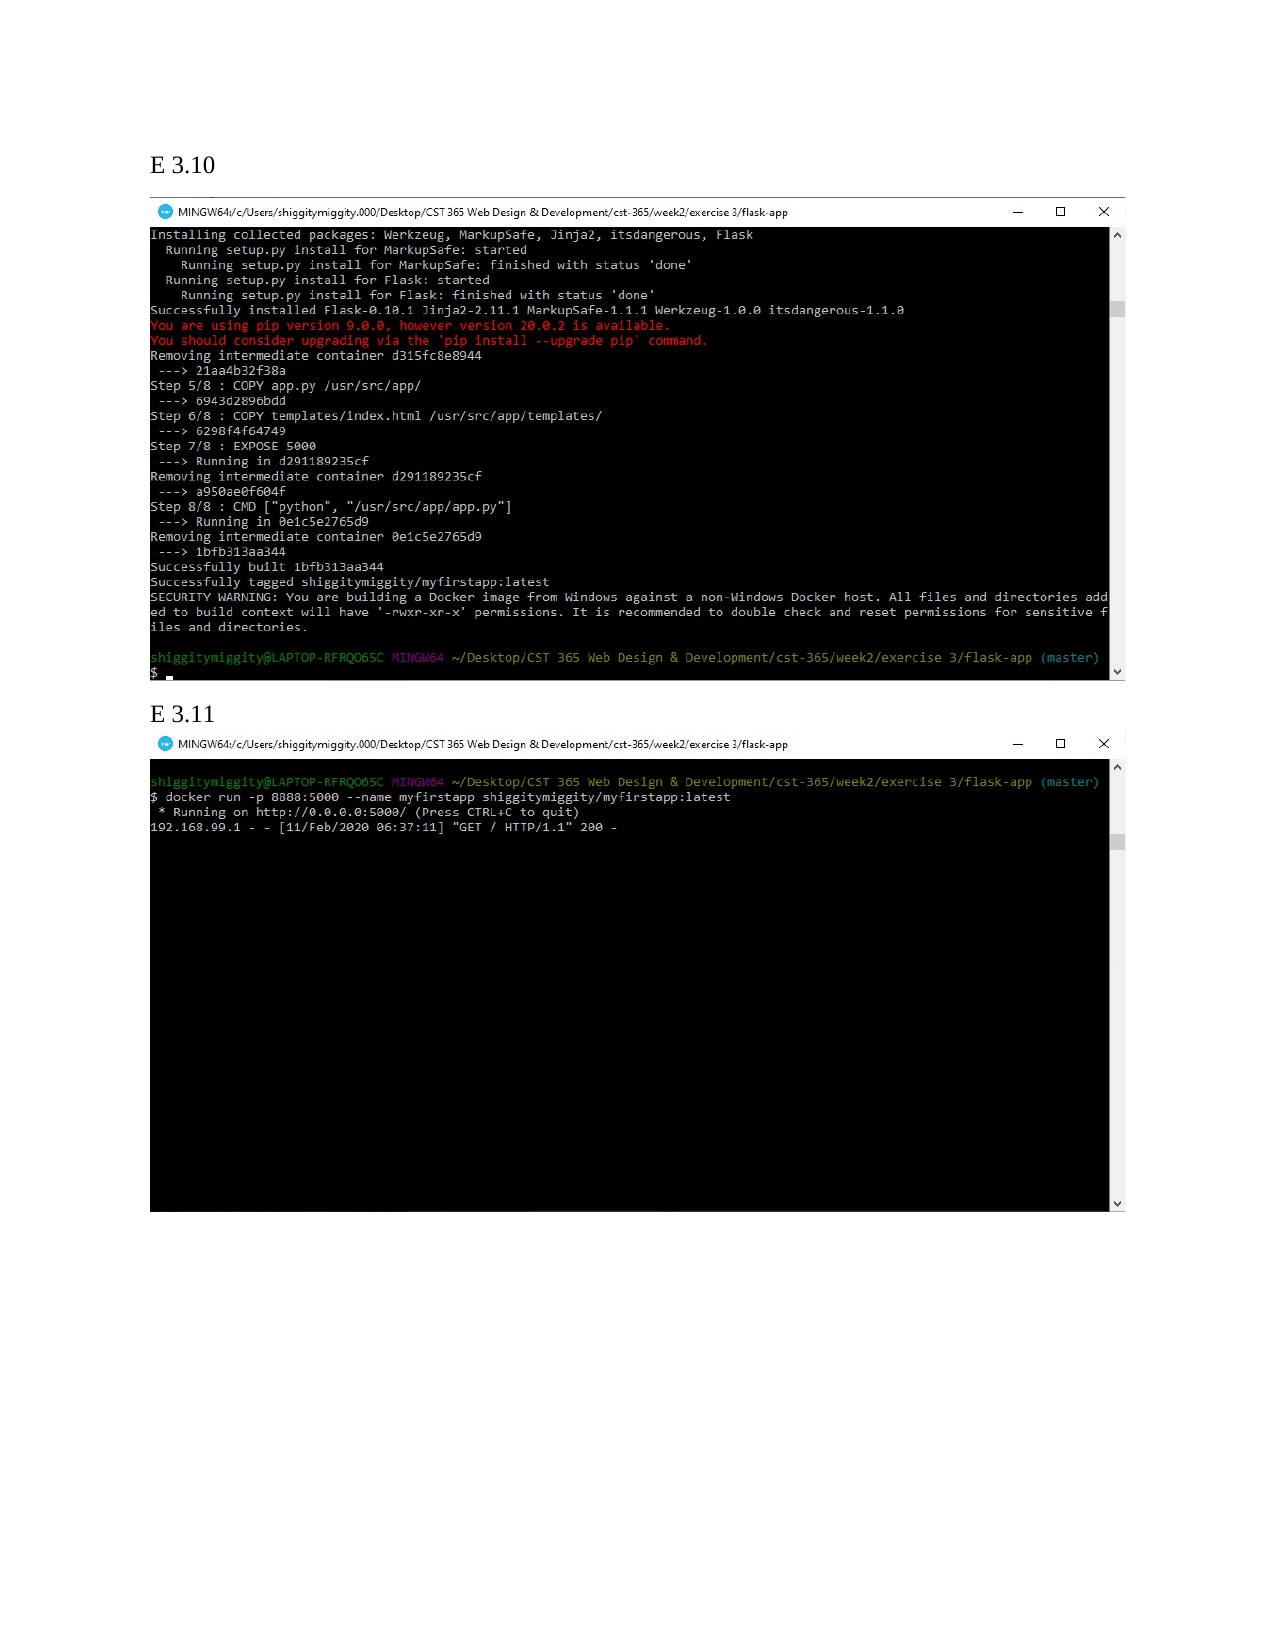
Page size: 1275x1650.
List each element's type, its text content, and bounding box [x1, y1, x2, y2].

text E 3.11 [150, 699, 1125, 730]
picture [150, 730, 1125, 1212]
picture [150, 197, 1125, 681]
text E 3.10 [150, 150, 1125, 179]
